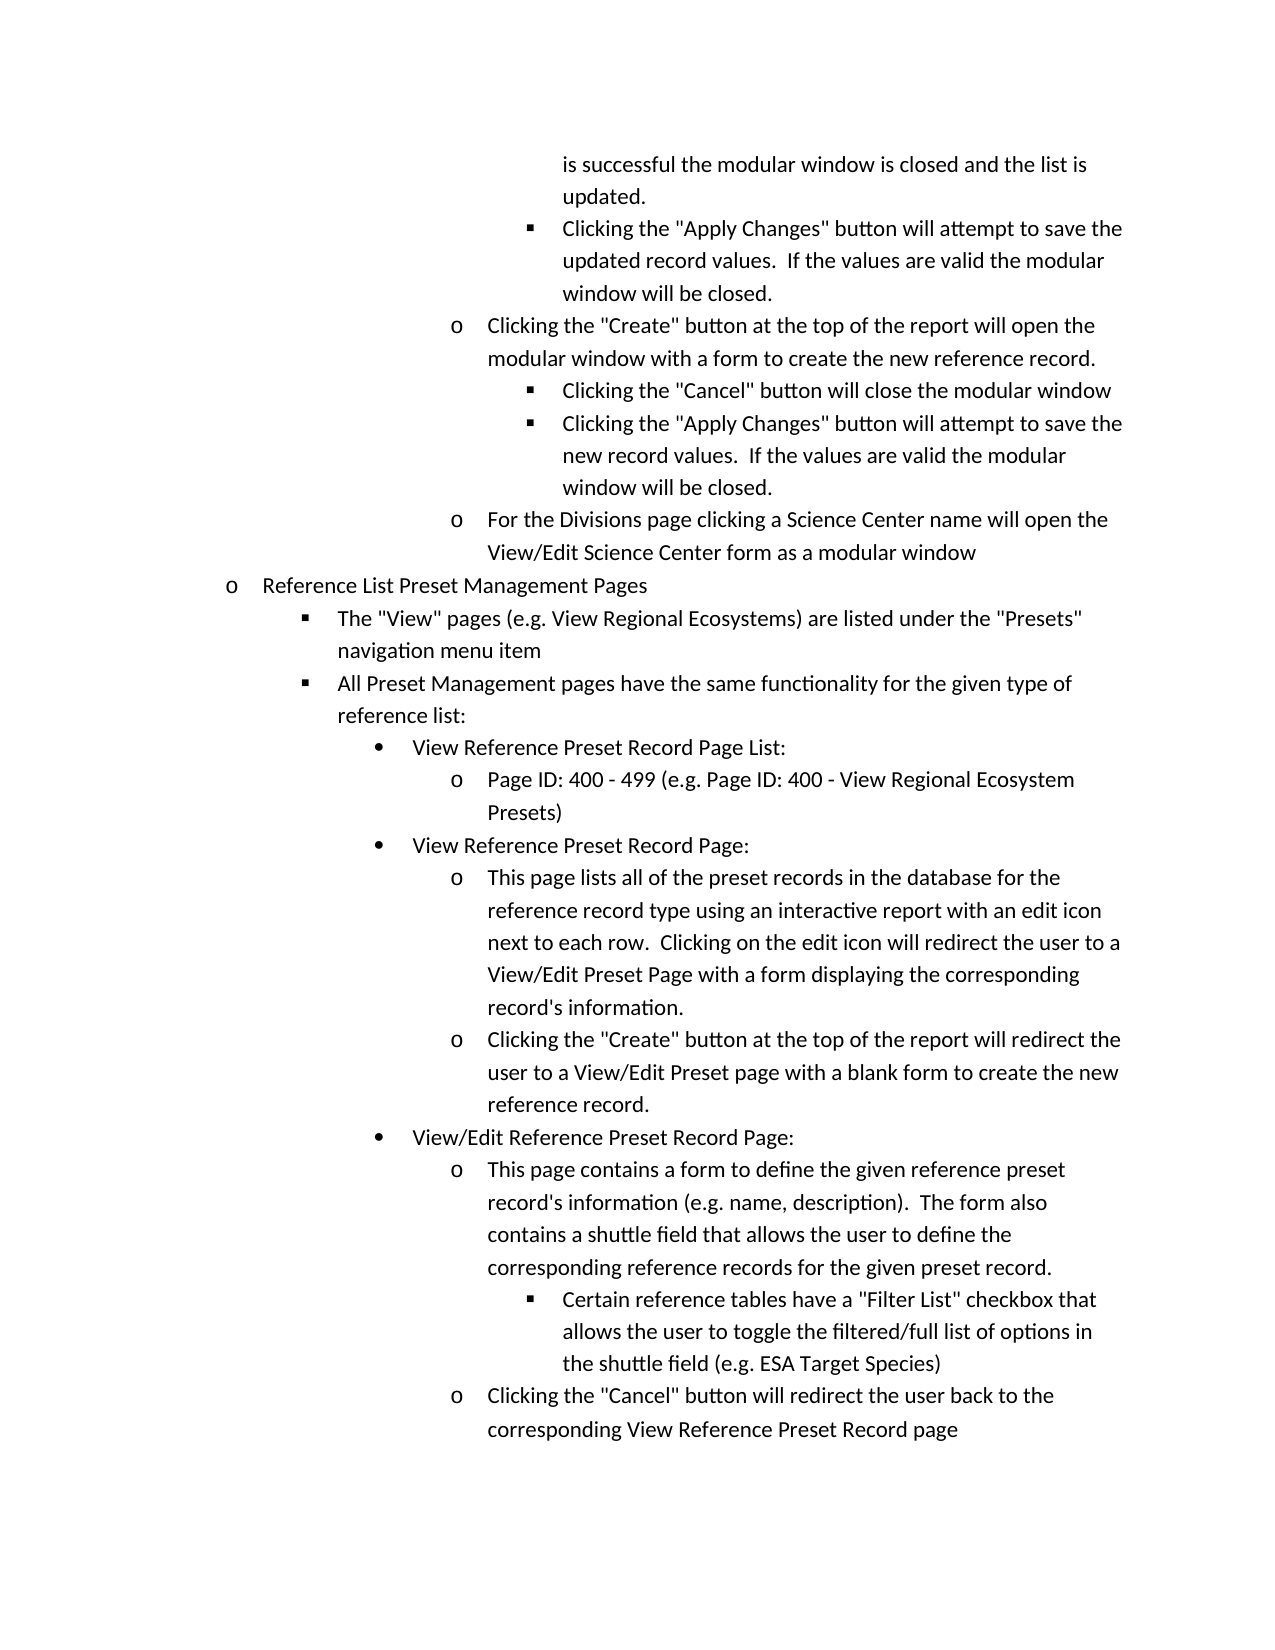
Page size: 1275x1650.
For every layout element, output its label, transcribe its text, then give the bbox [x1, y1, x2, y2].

list For the Divisions page clicking a Science Center name will open the View/Edit Science Center form as a modular window [450, 505, 1125, 567]
list Certain reference tables have a "Filter List" checkbox that allows the user to toggle the filtered/full list of options in the shuttle field (e.g. ESA Target Species) [525, 1285, 1125, 1377]
list All Preset Management pages have the same functionality for the given type of reference list: [300, 669, 1125, 729]
list Clicking the "Apply Changes" button will attempt to save the new record values. If the values are valid the modular window will be closed. [525, 409, 1125, 501]
list Clicking the "Apply Changes" button will attempt to save the updated record values. If the values are valid the modular window will be closed. [525, 214, 1125, 307]
list The "View" pages (e.g. View Regional Ecosystems) are listed under the "Presets" navigation menu item [300, 604, 1125, 664]
list This page contains a form to define the given reference preset record's information (e.g. name, description). The form also contains a shuttle field that allows the user to define the corresponding reference records for the given preset record. [450, 1155, 1125, 1281]
list View/Edit Reference Preset Record Page: [375, 1123, 1125, 1151]
list Page ID: 400 - 499 (e.g. Page ID: 400 - View Regional Ecosystem Presets) [450, 765, 1125, 827]
list Clicking the "Create" button at the top of the report will redirect the user to a View/Edit Preset page with a blank form to create the new reference record. [450, 1025, 1125, 1118]
list This page lists all of the preset records in the database for the reference record type using an interactive report with an edit icon next to each row. Clicking on the edit icon will redirect the user to a View/Edit Preset Page with a form displaying the corresponding record's information. [450, 863, 1125, 1021]
list Clicking the "Cancel" button will close the modular window [525, 376, 1125, 404]
list Clicking the "Cancel" button will redirect the user back to the corresponding View Reference Preset Record page [450, 1381, 1125, 1443]
list View Reference Preset Record Page: [375, 831, 1125, 859]
list Clicking the "Create" button at the top of the report will open the modular window with a form to create the new reference record. [450, 311, 1125, 372]
list Reference List Preset Management Pages [225, 571, 1125, 600]
list View Reference Preset Record Page List: [375, 733, 1125, 761]
